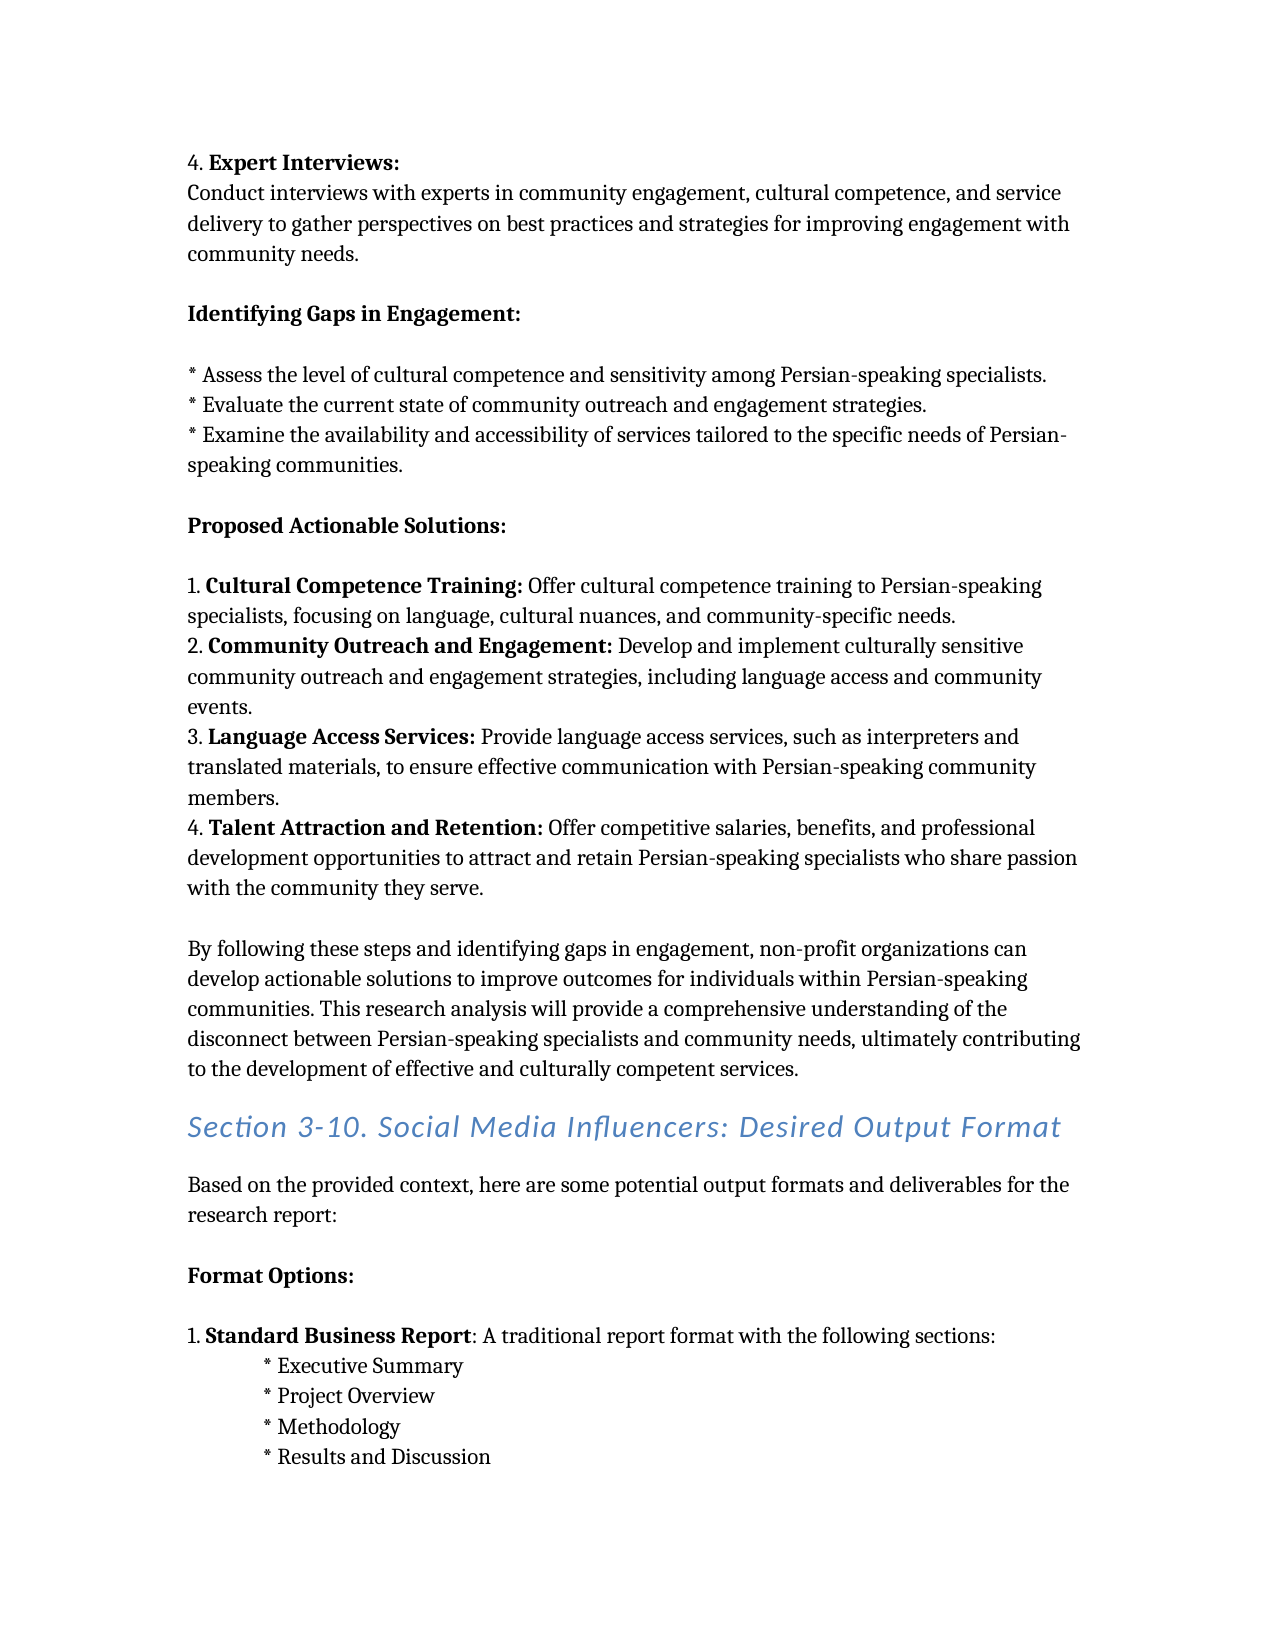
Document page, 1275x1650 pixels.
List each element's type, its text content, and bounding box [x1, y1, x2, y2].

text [187, 1172, 1087, 1470]
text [187, 150, 1087, 1083]
subtitle Section 3-10. Social Media Influencers: Desired Output Format [187, 1107, 1087, 1145]
